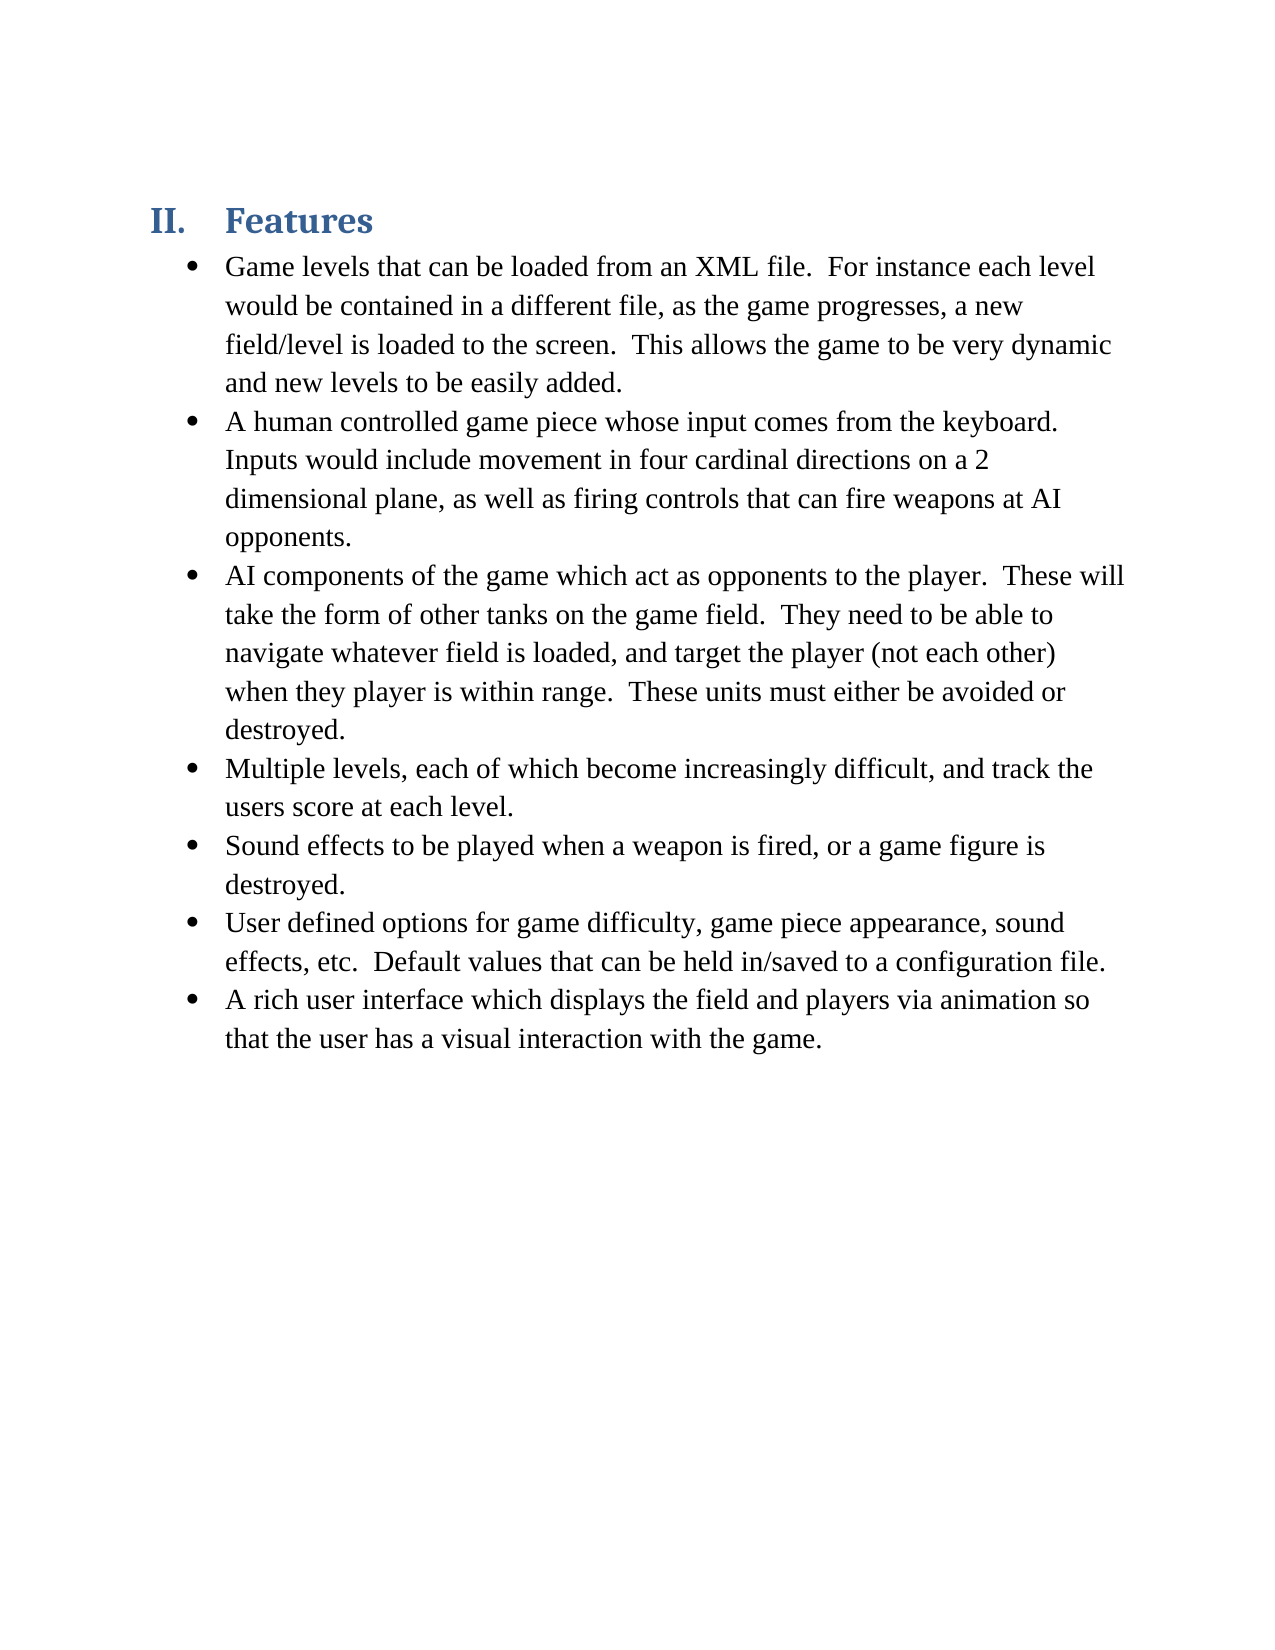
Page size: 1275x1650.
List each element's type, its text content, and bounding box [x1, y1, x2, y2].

subtitle Features [150, 200, 1125, 243]
list User defined options for game difficulty, game piece appearance, sound effects, etc. Default values that can be held in/saved to a configuration file. [187, 905, 1125, 977]
list Multiple levels, each of which become increasingly difficult, and track the users score at each level. [187, 751, 1125, 823]
list A human controlled game piece whose input comes from the keyboard. Inputs would include movement in four cardinal directions on a 2 dimensional plane, as well as firing controls that can fire weapons at AI opponents. [187, 404, 1125, 553]
list Game levels that can be loaded from an XML file. For instance each level would be contained in a different file, as the game progresses, a new field/level is loaded to the screen. This allows the game to be very dynamic and new levels to be easily added. [187, 249, 1125, 399]
list Sound effects to be played when a weapon is fired, or a game figure is destroyed. [187, 828, 1125, 900]
list A rich user interface which displays the field and players via animation so that the user has a visual interaction with the game. [187, 982, 1125, 1055]
list AI components of the game which act as opponents to the player. These will take the form of other tanks on the game field. They need to be able to navigate whatever field is loaded, and target the player (not each other) when they player is within range. These units must either be avoided or destroyed. [187, 558, 1125, 746]
